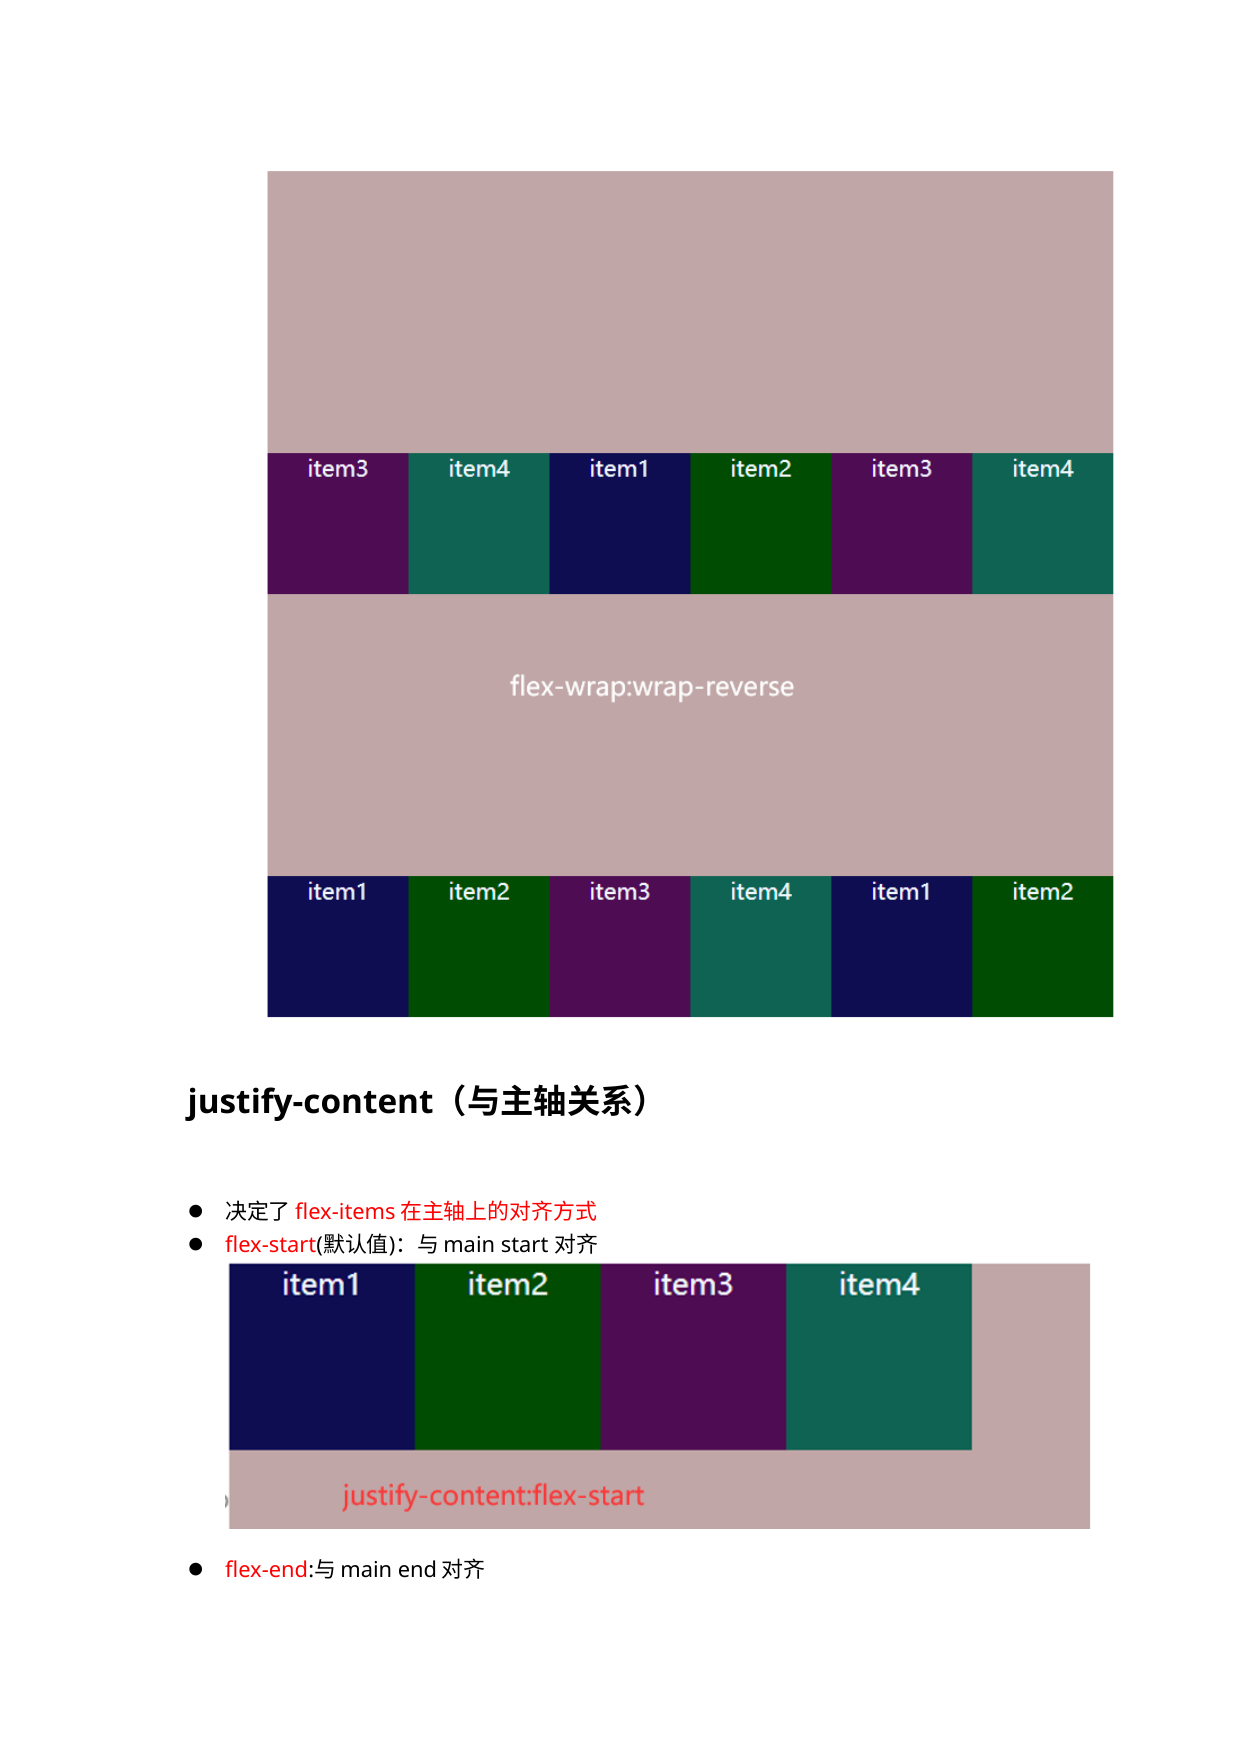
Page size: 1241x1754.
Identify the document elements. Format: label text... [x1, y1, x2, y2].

picture [225, 1258, 1091, 1529]
list flex-start(默认值)：与main start 对齐 [187, 1226, 1053, 1259]
list 决定了flex-items在主轴上的对齐方式 [187, 1194, 1053, 1226]
subtitle justify-content（与主轴关系） [187, 1067, 1053, 1132]
picture [262, 162, 1128, 1025]
list flex-end:与main end对齐 [187, 1551, 1053, 1584]
